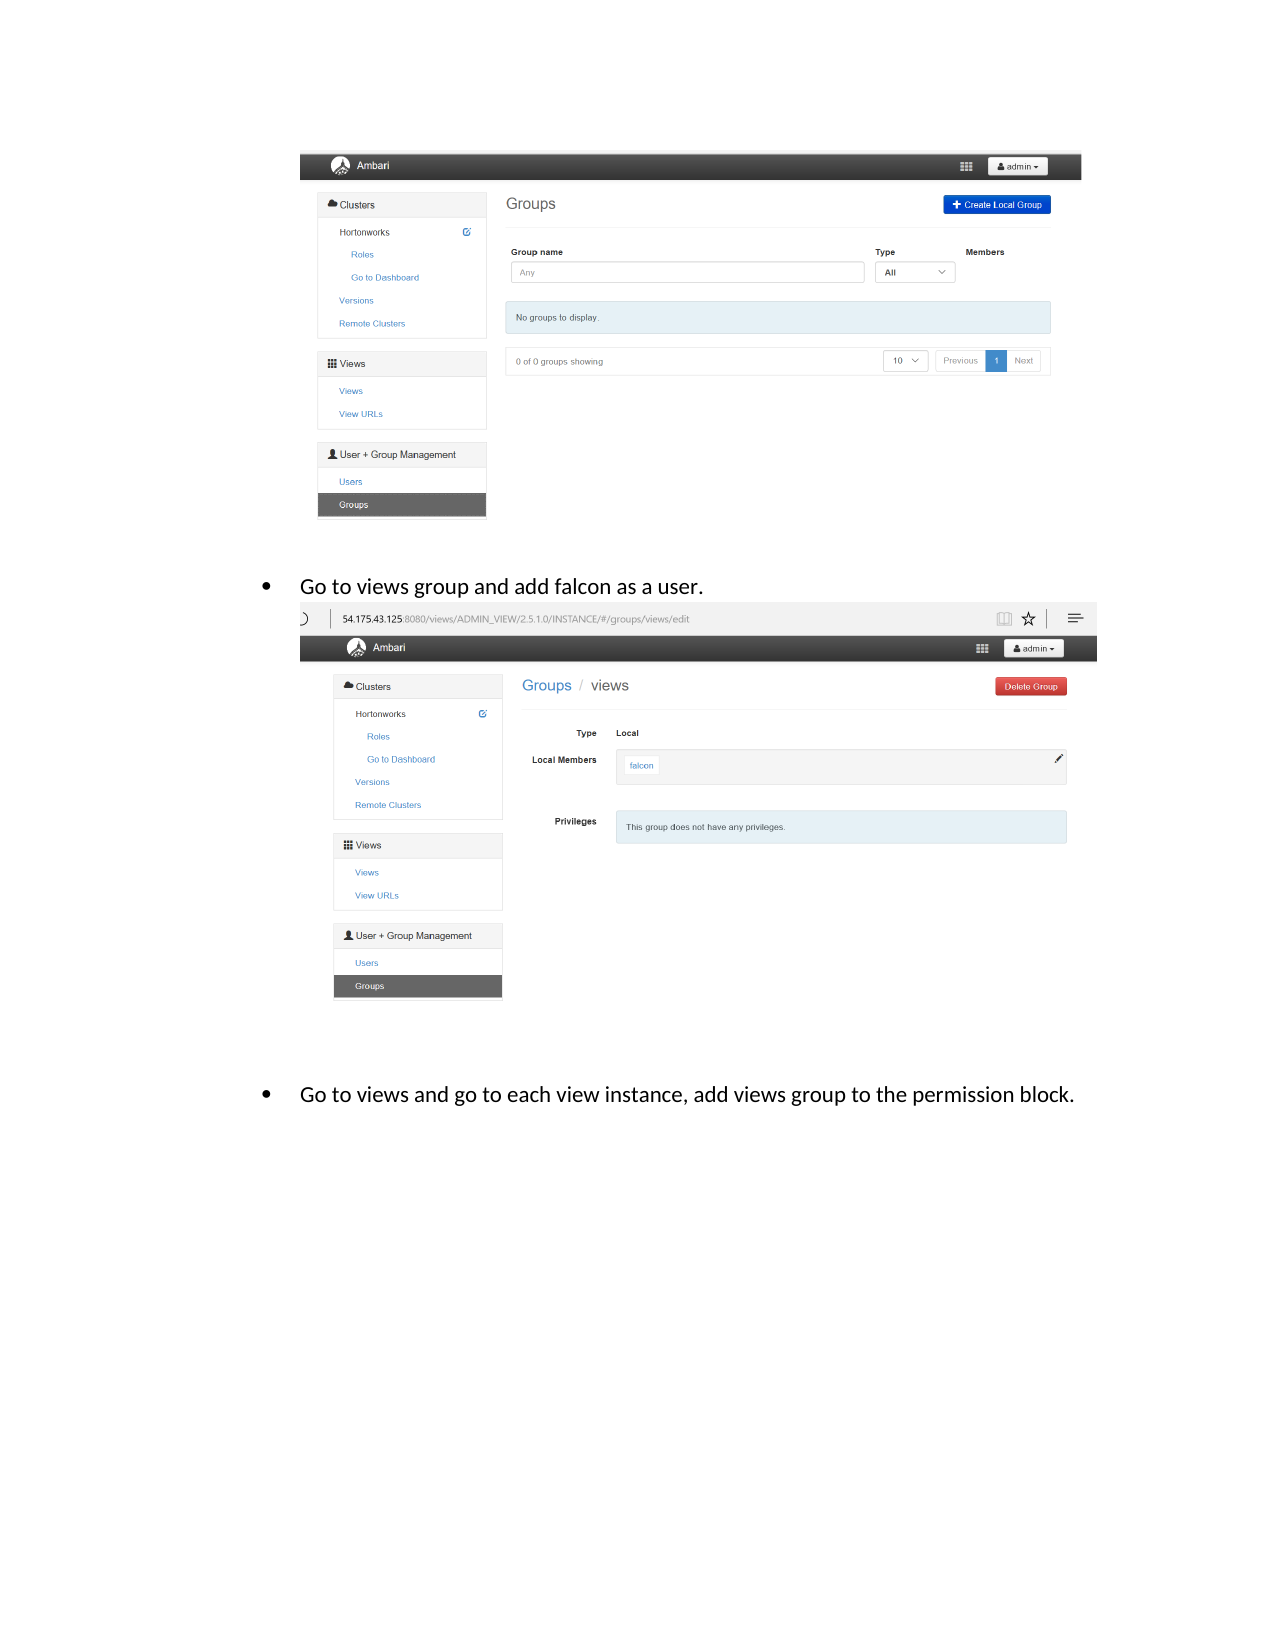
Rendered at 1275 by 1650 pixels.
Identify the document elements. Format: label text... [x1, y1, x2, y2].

picture [300, 150, 1082, 540]
list Go to views and go to each view instance, add views group to the permission block. [262, 1080, 1125, 1108]
list Go to views group and add falcon as a user. [262, 572, 1125, 600]
picture [300, 602, 1097, 1048]
